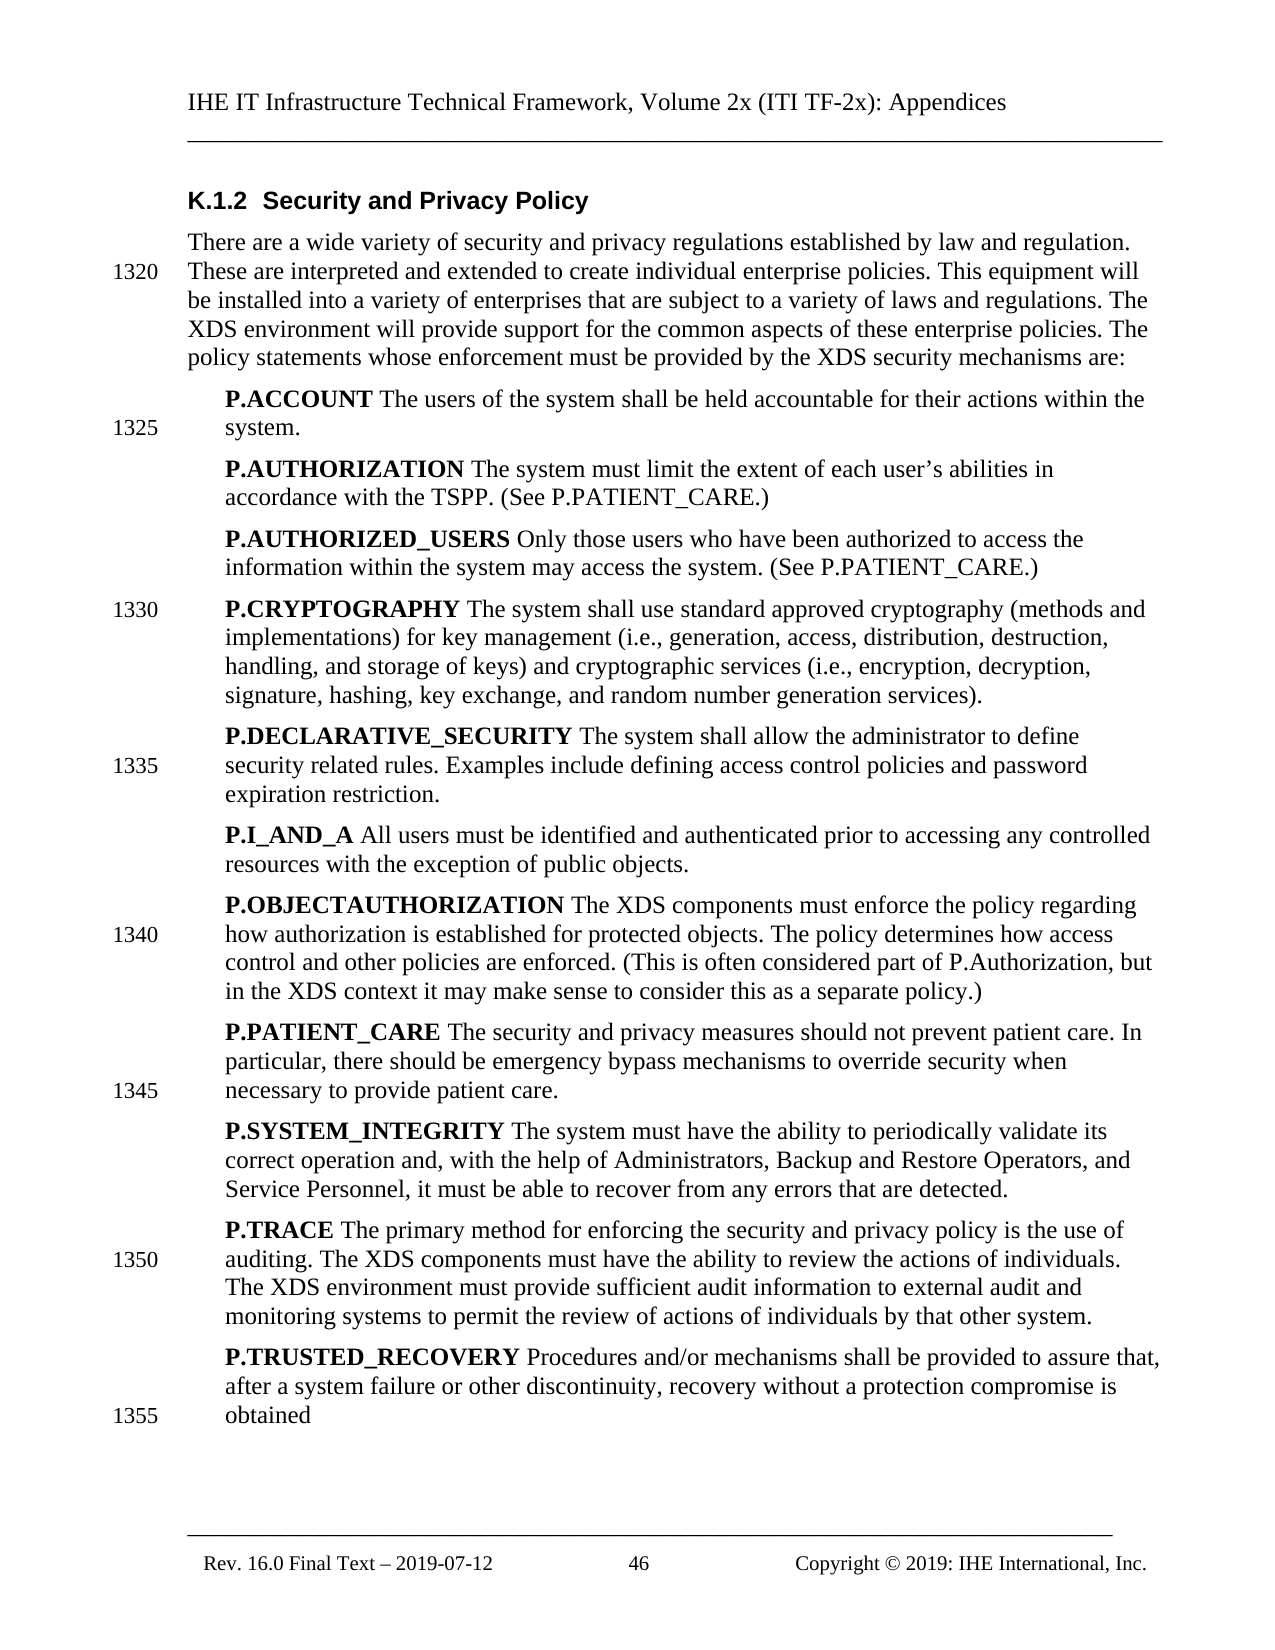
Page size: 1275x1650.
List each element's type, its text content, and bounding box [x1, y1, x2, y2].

list P.DECLARATIVE_SECURITY The system shall allow the administrator to define security related rules. Examples include defining access control policies and password expiration restriction. [225, 721, 1162, 807]
list P.TRUSTED_RECOVERY Procedures and/or mechanisms shall be provided to assure that, after a system failure or other discontinuity, recovery without a protection compromise is obtained [225, 1342, 1162, 1429]
text There are a wide variety of security and privacy regulations established by law and regulation. These are interpreted and extended to create individual enterprise policies. This equipment will be installed into a variety of enterprises that are subject to a variety of laws and regulations. The XDS environment will provide support for the common aspects of these enterprise policies. The policy statements whose enforcement must be provided by the XDS security mechanisms are: [187, 227, 1162, 371]
list P.SYSTEM_INTEGRITY The system must have the ability to periodically validate its correct operation and, with the help of Administrators, Backup and Restore Operators, and Service Personnel, it must be able to recover from any errors that are detected. [225, 1116, 1162, 1202]
list P.AUTHORIZATION The system must limit the extent of each user’s abilities in accordance with the TSPP. (See P.PATIENT_CARE.) [225, 454, 1162, 511]
list P.I_AND_A All users must be identified and authenticated prior to accessing any controlled resources with the exception of public objects. [225, 820, 1162, 877]
subtitle K.1.2 Security and Privacy Policy [187, 186, 1162, 215]
list P.CRYPTOGRAPHY The system shall use standard approved cryptography (methods and implementations) for key management (i.e., generation, access, distribution, destruction, handling, and storage of keys) and cryptographic services (i.e., encryption, decryption, signature, hashing, key exchange, and random number generation services). [225, 594, 1162, 709]
list P.OBJECTAUTHORIZATION The XDS components must enforce the policy regarding how authorization is established for protected objects. The policy determines how access control and other policies are enforced. (This is often considered part of P.Authorization, but in the XDS context it may make sense to consider this as a separate policy.) [225, 890, 1162, 1005]
list P.TRACE The primary method for enforcing the security and privacy policy is the use of auditing. The XDS components must have the ability to review the actions of individuals. The XDS environment must provide sufficient audit information to external audit and monitoring systems to permit the review of actions of individuals by that other system. [225, 1215, 1162, 1330]
list P.AUTHORIZED_USERS Only those users who have been authorized to access the information within the system may access the system. (See P.PATIENT_CARE.) [225, 524, 1162, 581]
list P.PATIENT_CARE The security and privacy measures should not prevent patient care. In particular, there should be emergency bypass mechanisms to override security when necessary to provide patient care. [225, 1017, 1162, 1104]
list P.ACCOUNT The users of the system shall be held accountable for their actions within the system. [225, 384, 1162, 441]
